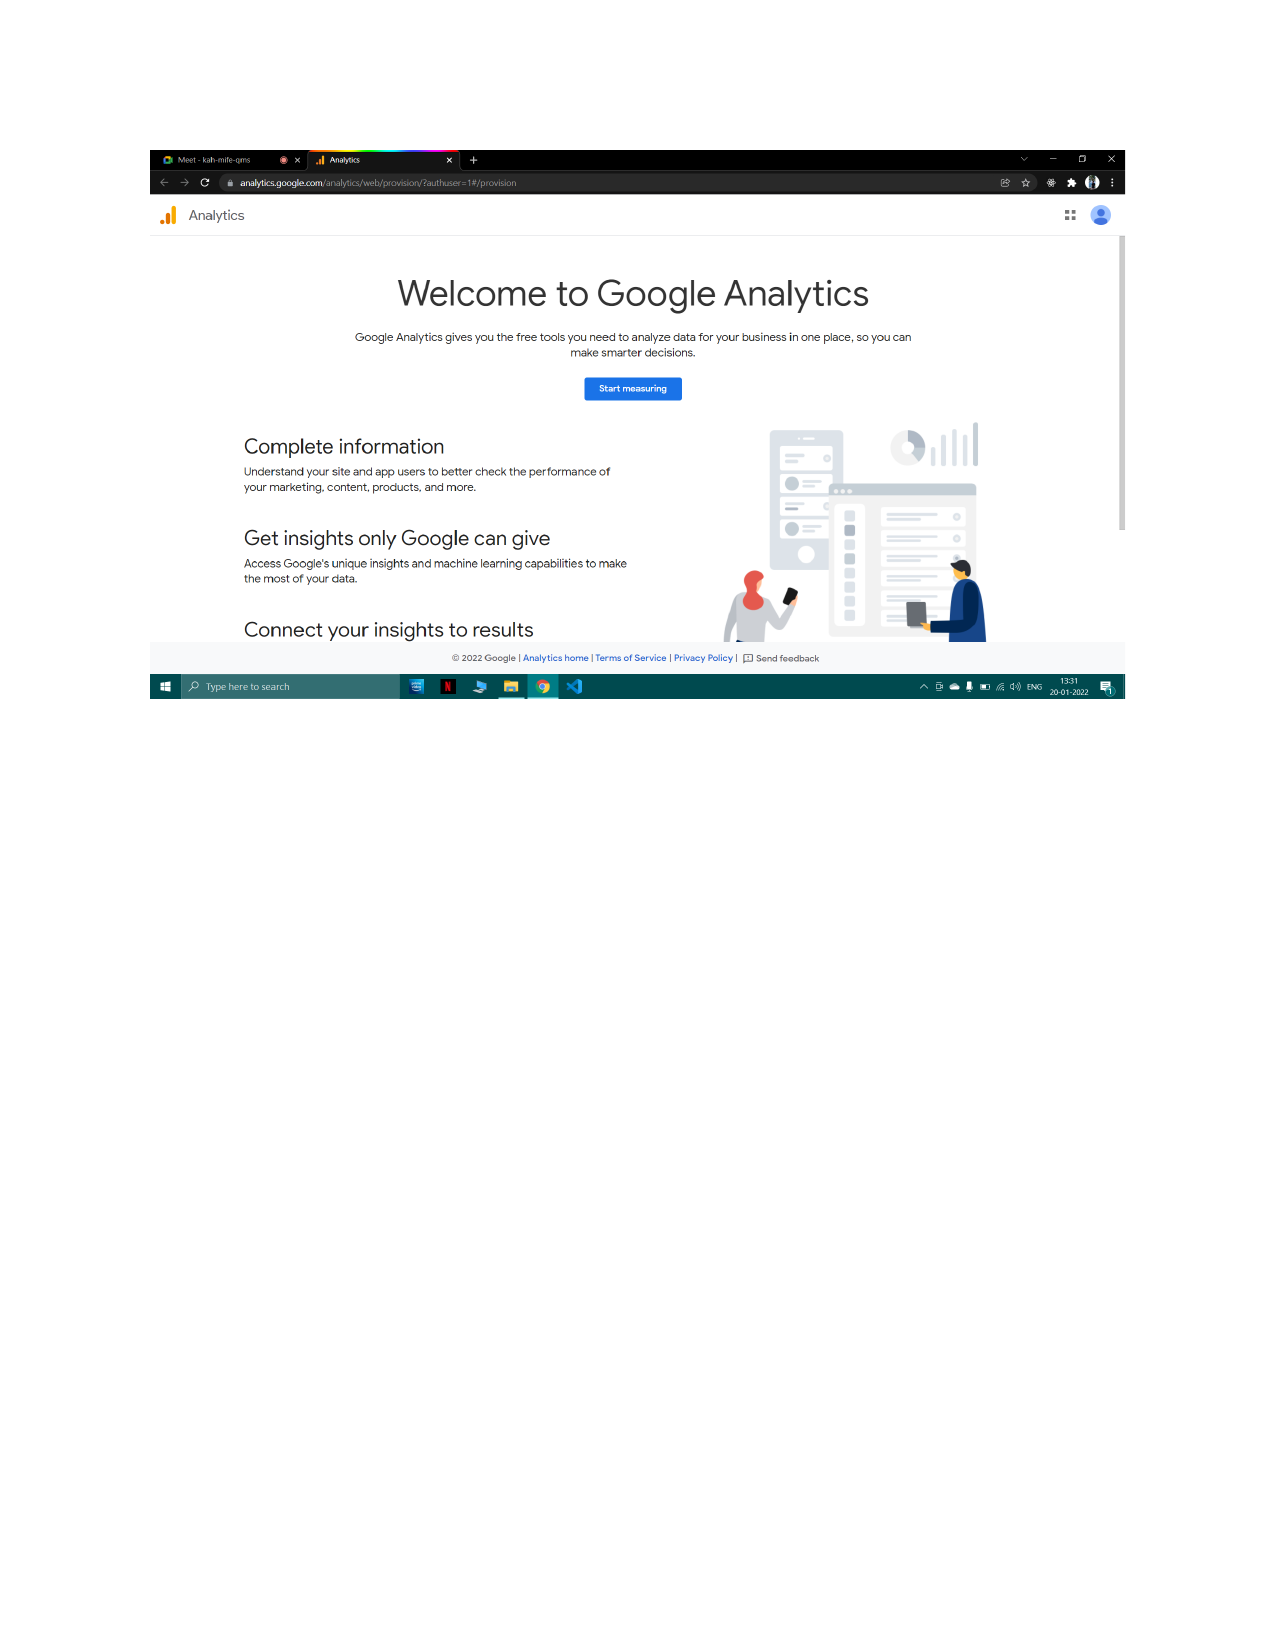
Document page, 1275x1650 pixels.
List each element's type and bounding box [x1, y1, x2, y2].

picture [150, 150, 1125, 699]
